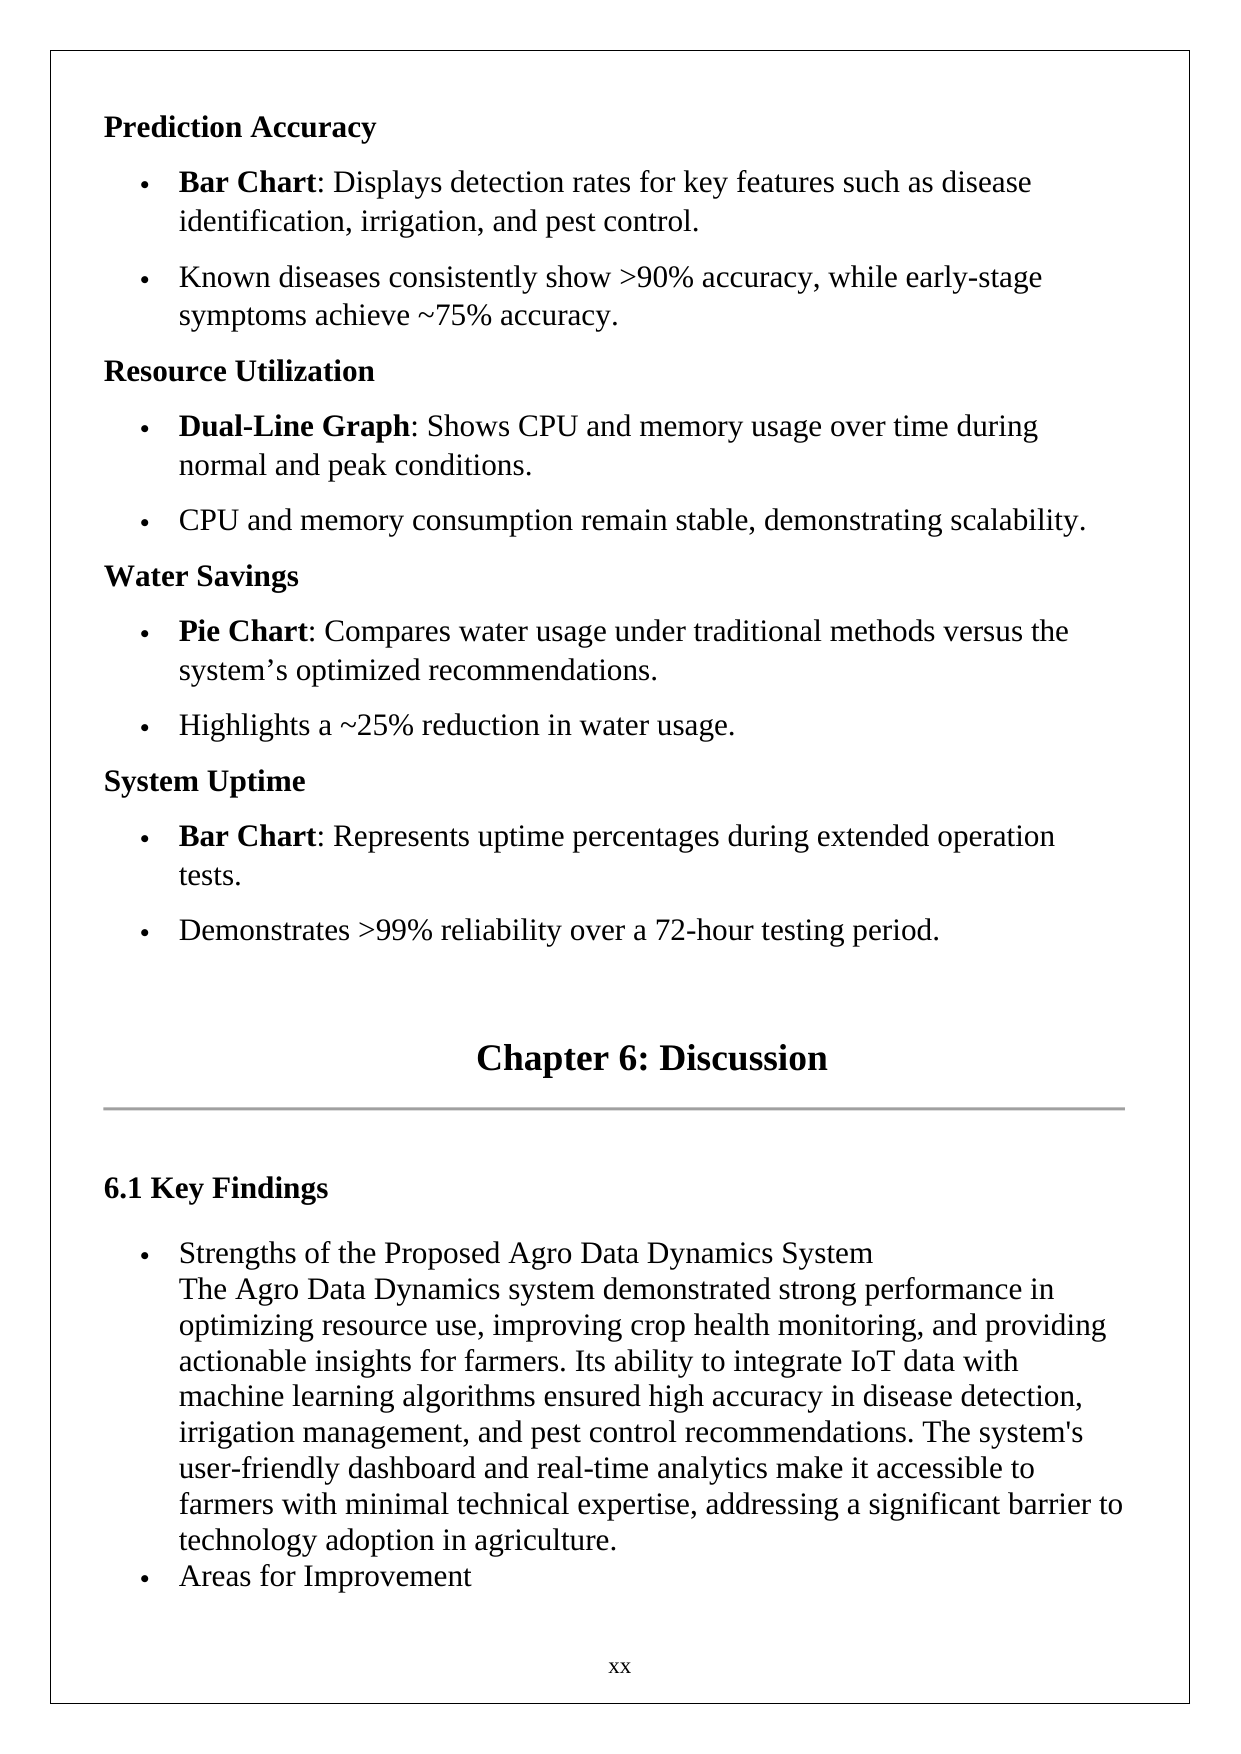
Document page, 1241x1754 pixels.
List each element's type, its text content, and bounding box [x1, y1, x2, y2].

list Highlights a ~25% reduction in water usage. [141, 707, 1125, 743]
list Demonstrates >99% reliability over a 72-hour testing period. [141, 912, 1125, 948]
text Prediction Accuracy [103, 108, 1125, 144]
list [141, 1557, 1125, 1593]
text 6.1 Key Findings [103, 1169, 1125, 1205]
list CPU and memory consumption remain stable, demonstrating scalability. [141, 502, 1125, 538]
list Dual-Line Graph: Shows CPU and memory usage over time during normal and peak conditions. [141, 407, 1125, 482]
text Resource Utilization [103, 352, 1125, 388]
text Water Savings [103, 557, 1125, 593]
list Known diseases consistently show >90% accuracy, while early-stage symptoms achieve ~75% accuracy. [141, 258, 1125, 333]
list Strengths of the Proposed Agro Data Dynamics System The Agro Data Dynamics system demonstrated strong performance in optimizing resource use, improving crop health monitoring, and providing actionable insights for farmers. Its ability to integrate IoT data with machine learning algorithms ensured high accuracy in disease detection, irrigation management, and pest control recommendations. The system's user-friendly dashboard and real-time analytics make it accessible to farmers with minimal technical expertise, addressing a significant barrier to technology adoption in agriculture. [141, 1234, 1125, 1557]
list Chapter 6: Discussion [178, 1035, 1125, 1078]
list Bar Chart: Displays detection rates for key features such as disease identification, irrigation, and pest control. [141, 164, 1125, 238]
list Pie Chart: Compares water usage under traditional methods versus the system’s optimized recommendations. [141, 612, 1125, 687]
list Bar Chart: Represents uptime percentages during extended operation tests. [141, 817, 1125, 892]
text System Uptime [103, 762, 1125, 798]
